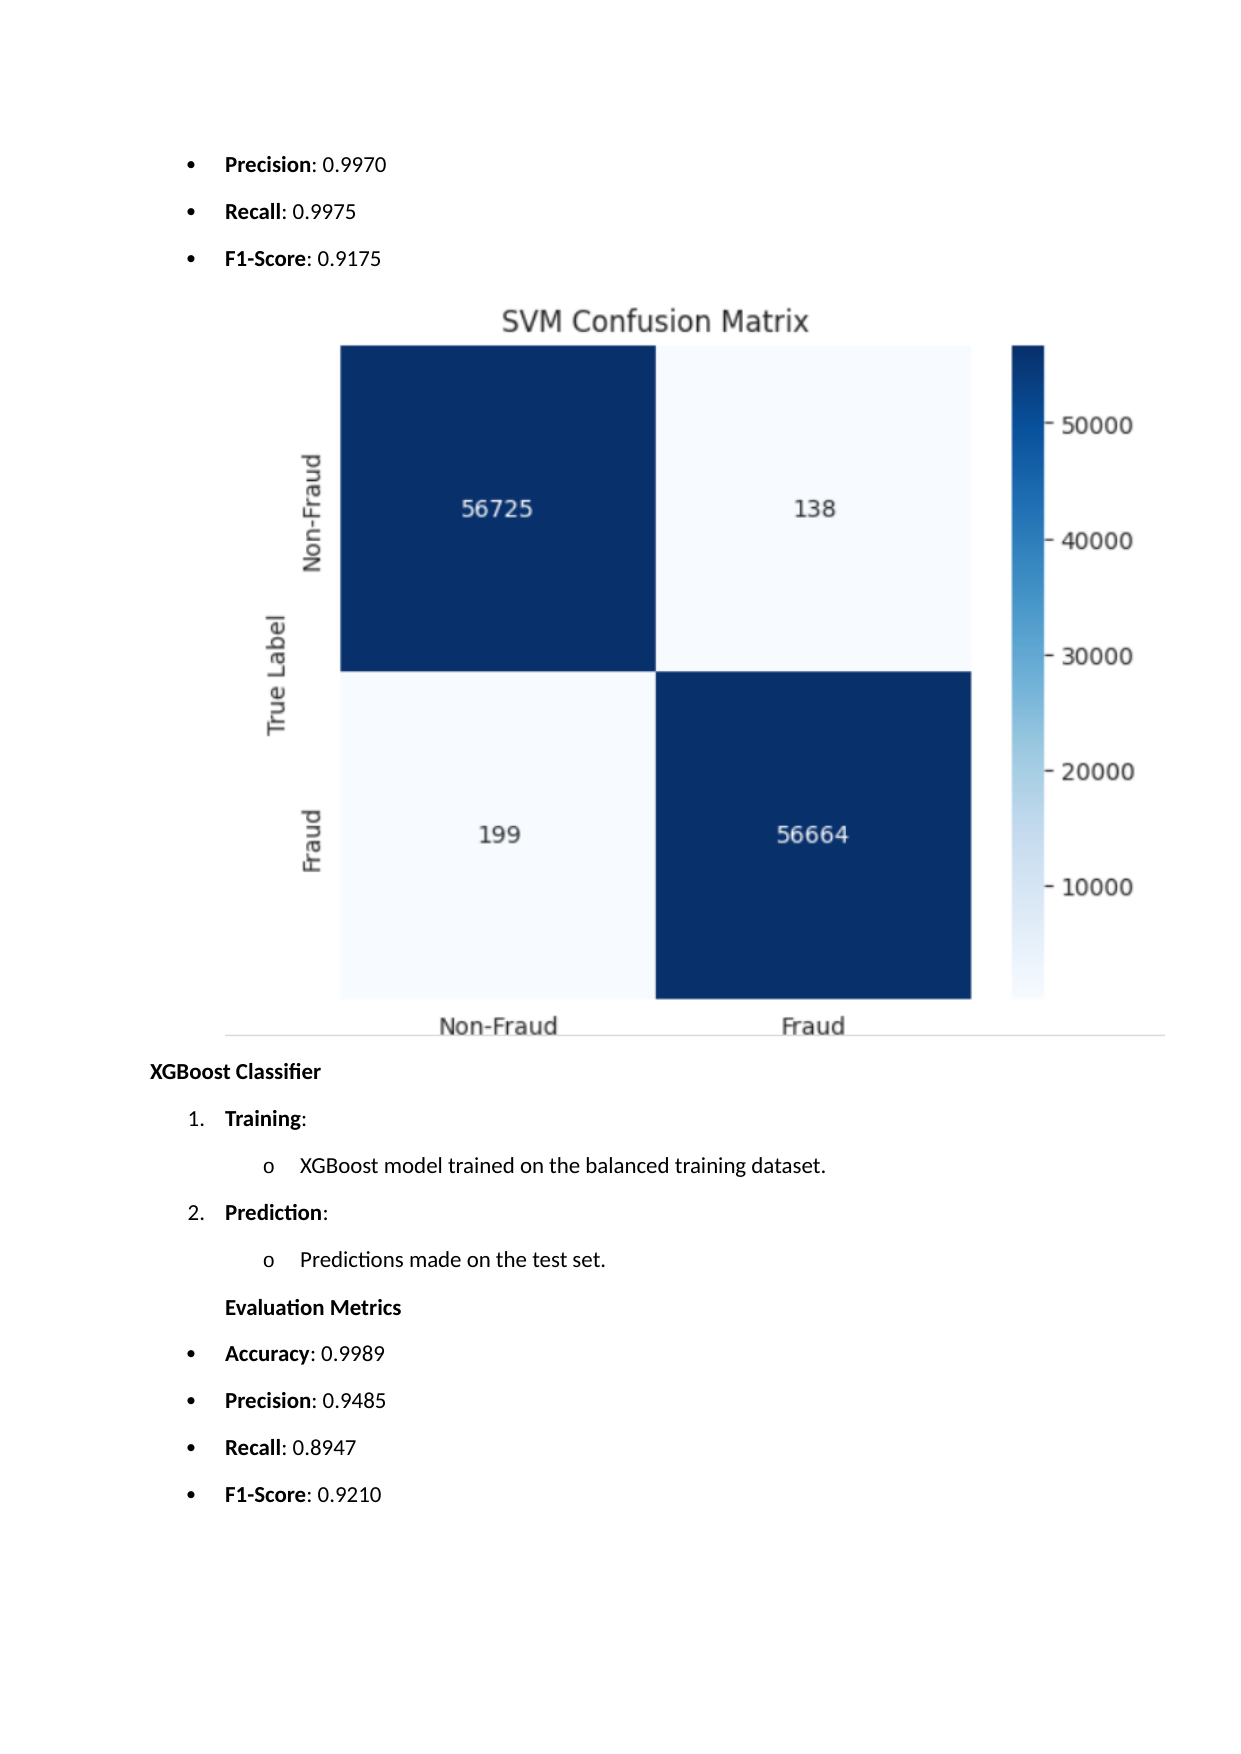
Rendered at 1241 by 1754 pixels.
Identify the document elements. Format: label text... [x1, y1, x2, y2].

list Precision: 0.9485 [187, 1386, 1090, 1414]
list Training: [187, 1104, 1090, 1132]
picture [225, 290, 1166, 1039]
list F1-Score: 0.9175 [187, 244, 1090, 272]
list Accuracy: 0.9989 [187, 1339, 1090, 1368]
list Recall: 0.9975 [187, 197, 1090, 225]
list Prediction: [187, 1198, 1090, 1226]
text XGBoost Classifier [150, 1057, 1090, 1085]
list Recall: 0.8947 [187, 1433, 1090, 1461]
list F1-Score: 0.9210 [187, 1480, 1090, 1508]
text Evaluation Metrics [225, 1293, 1090, 1321]
list Precision: 0.9970 [187, 150, 1090, 178]
list XGBoost model trained on the balanced training dataset. [262, 1151, 1090, 1179]
list Predictions made on the test set. [262, 1245, 1090, 1274]
